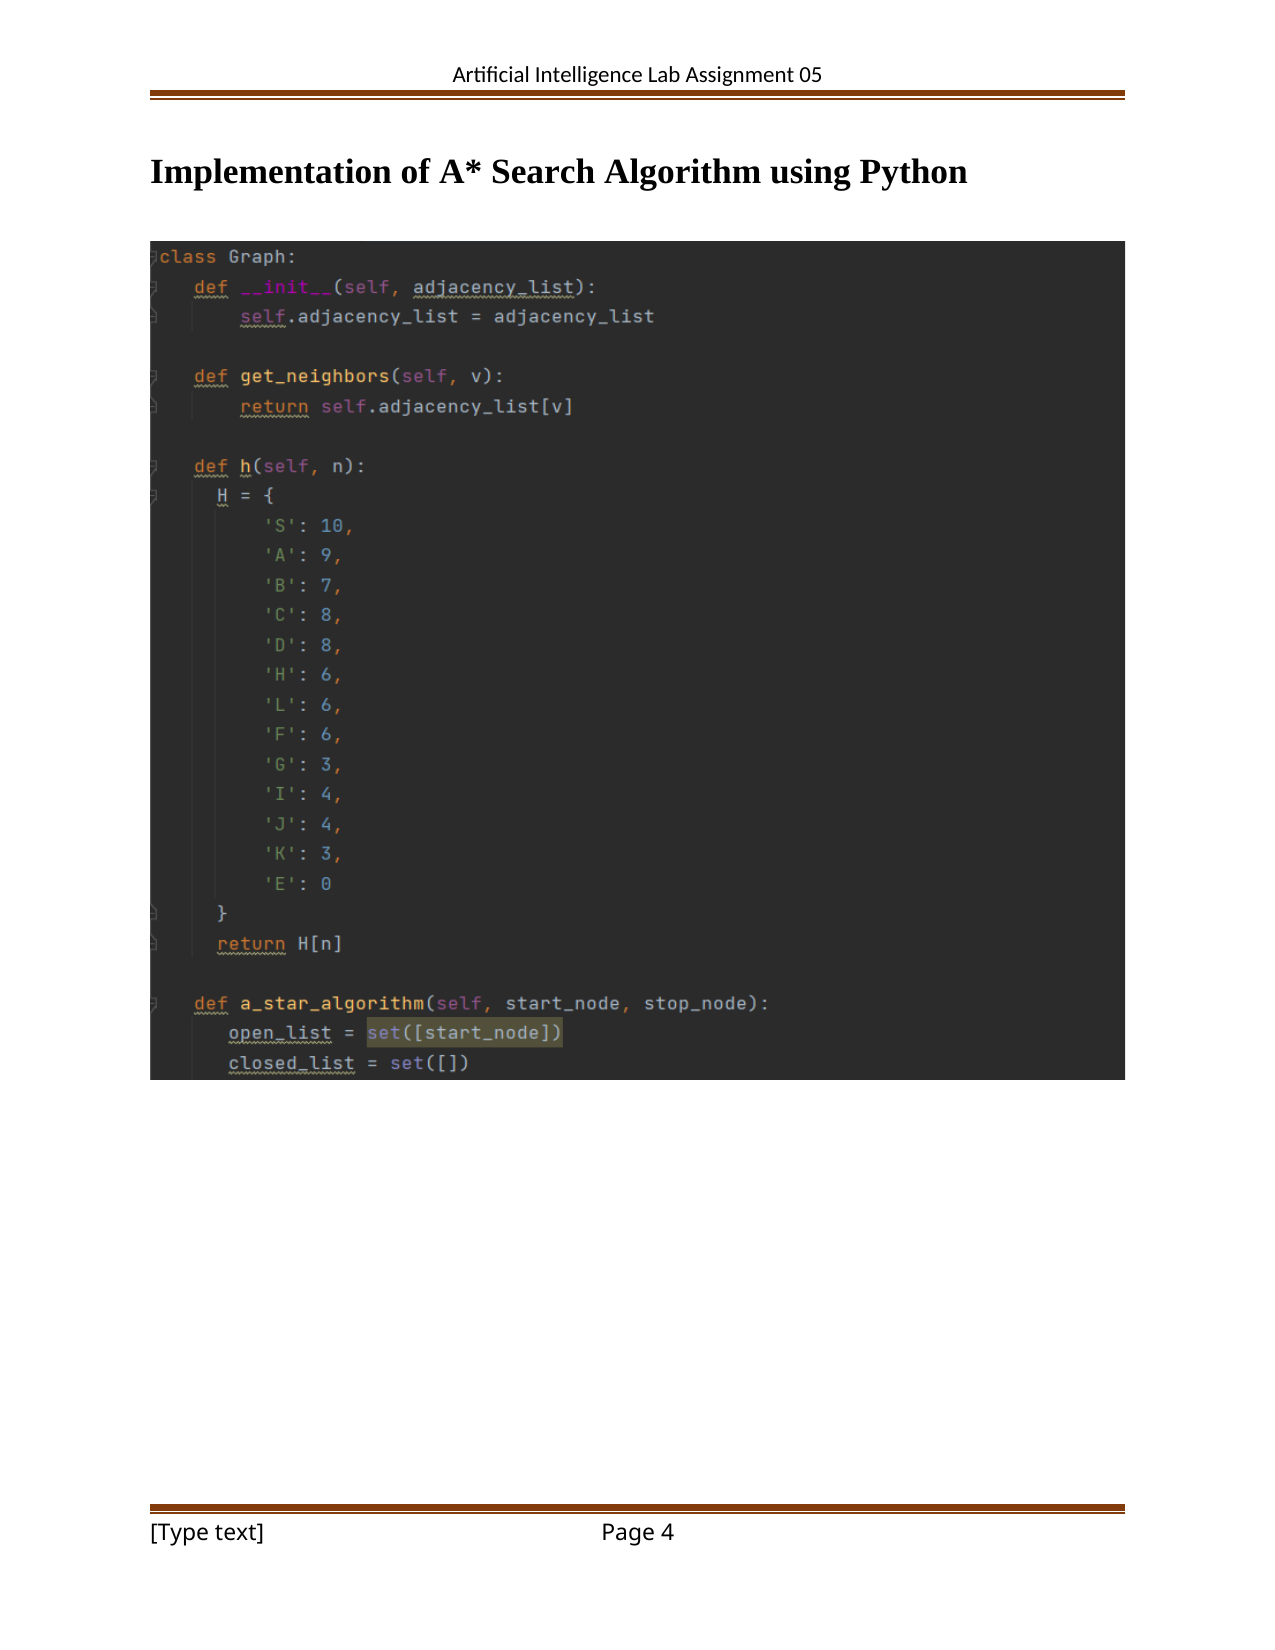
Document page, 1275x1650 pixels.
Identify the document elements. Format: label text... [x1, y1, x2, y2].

text Implementation of A* Search Algorithm using Python [150, 150, 1125, 191]
picture [150, 241, 1125, 1080]
